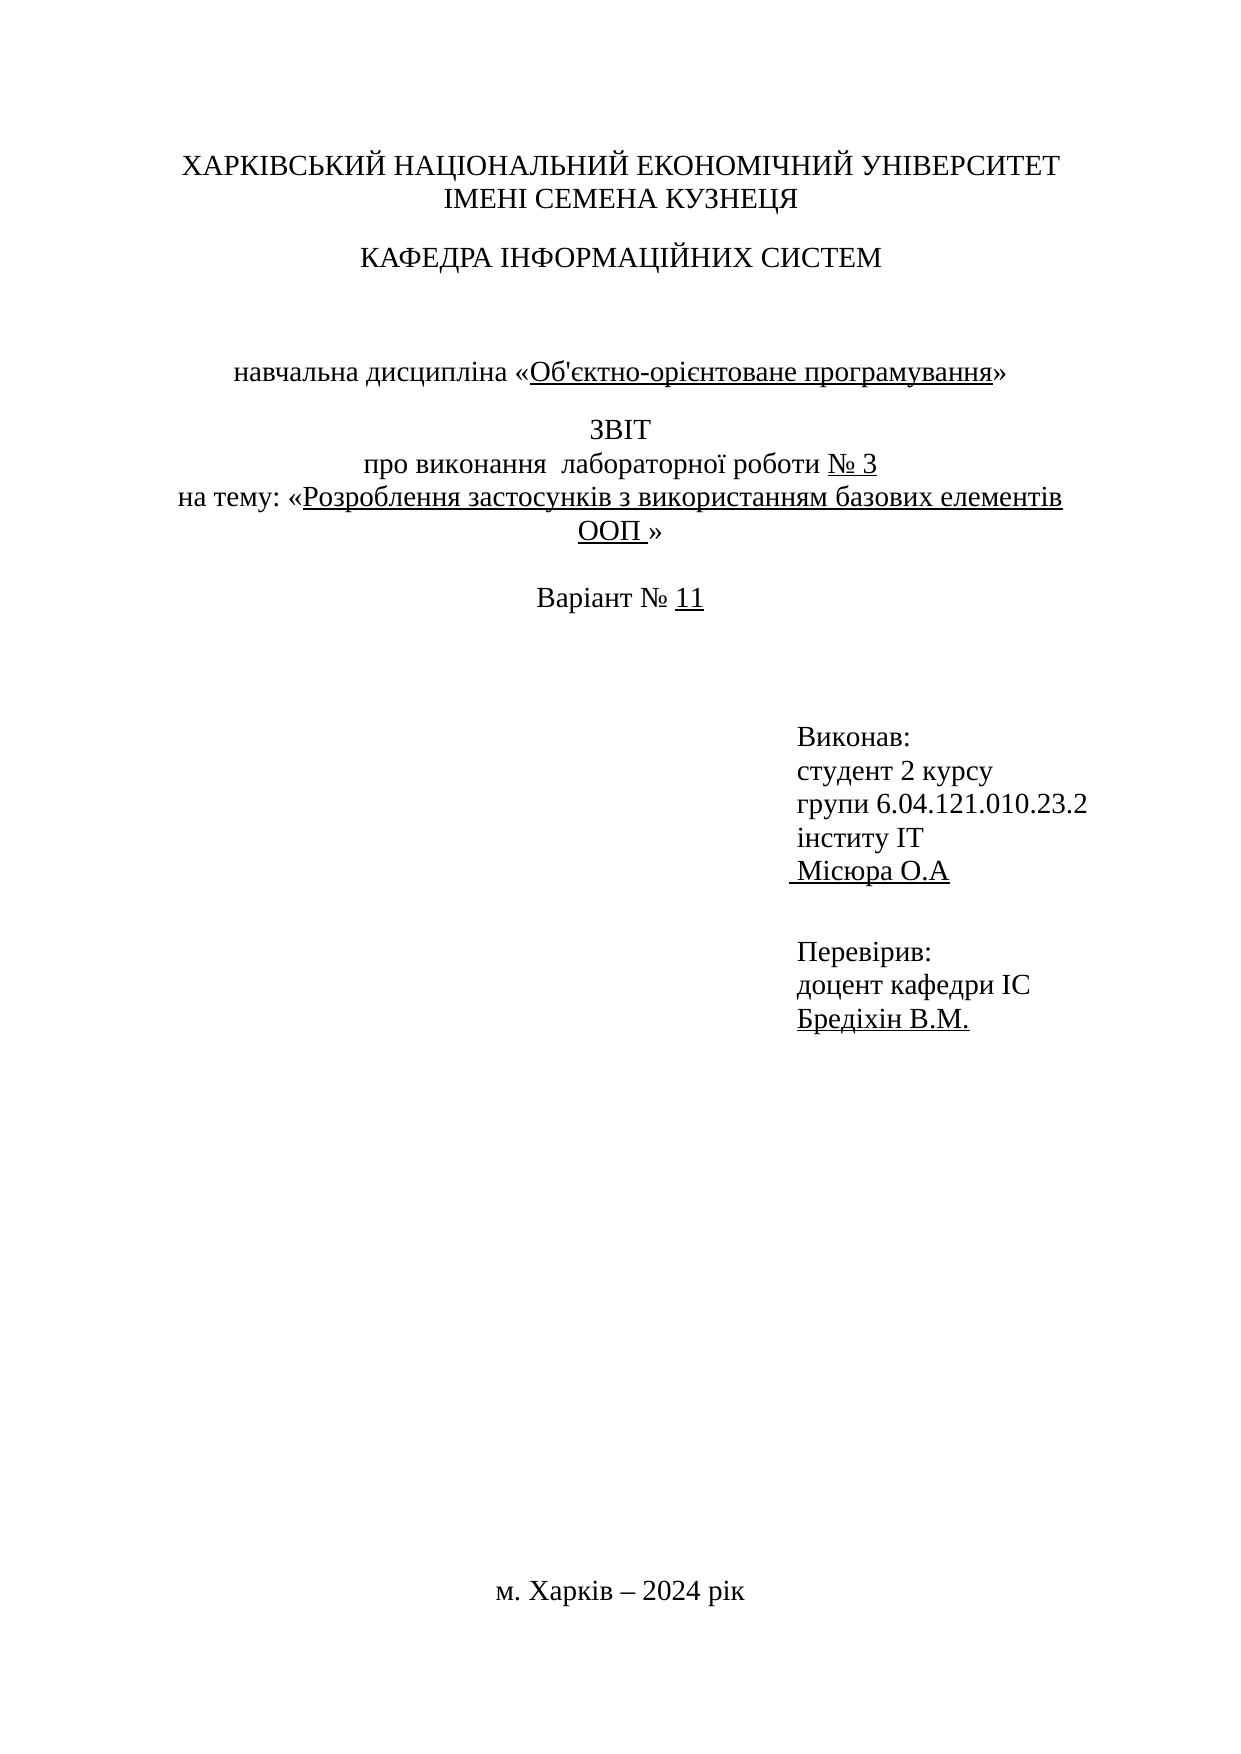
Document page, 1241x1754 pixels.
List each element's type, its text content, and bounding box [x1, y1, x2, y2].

text інститу ІТ [148, 820, 1093, 853]
text КАФЕДРА ІНФОРМАЦІЙНИХ СИСТЕМ [148, 241, 1094, 274]
text м. Харків – 2024 рік [148, 1573, 1093, 1607]
text Місюра О.А [148, 853, 1093, 887]
text Бредіхін В.М. [148, 1001, 1093, 1034]
text Варіант № 11 [148, 580, 1093, 613]
text студент 2 курсу [148, 753, 1093, 786]
text про виконання лабораторної роботи № 3 [148, 446, 1093, 479]
text навчальна дисципліна «Об'єктно-орієнтоване програмування» [148, 354, 1093, 388]
text ЗВІТ [148, 412, 1093, 446]
text Перевірив: [148, 934, 1093, 967]
text доцент кафедри ІС [148, 967, 1093, 1001]
text ХАРКІВСЬКИЙ НАЦІОНАЛЬНИЙ ЕКОНОМІЧНИЙ УНІВЕРСИТЕТ ІМЕНІ СЕМЕНА КУЗНЕЦЯ [148, 148, 1094, 215]
text Виконав: [148, 719, 1093, 753]
text групи 6.04.121.010.23.2 [148, 786, 1093, 820]
text на тему: «Розроблення застосунків з використанням базових елементів ООП » [148, 479, 1093, 546]
